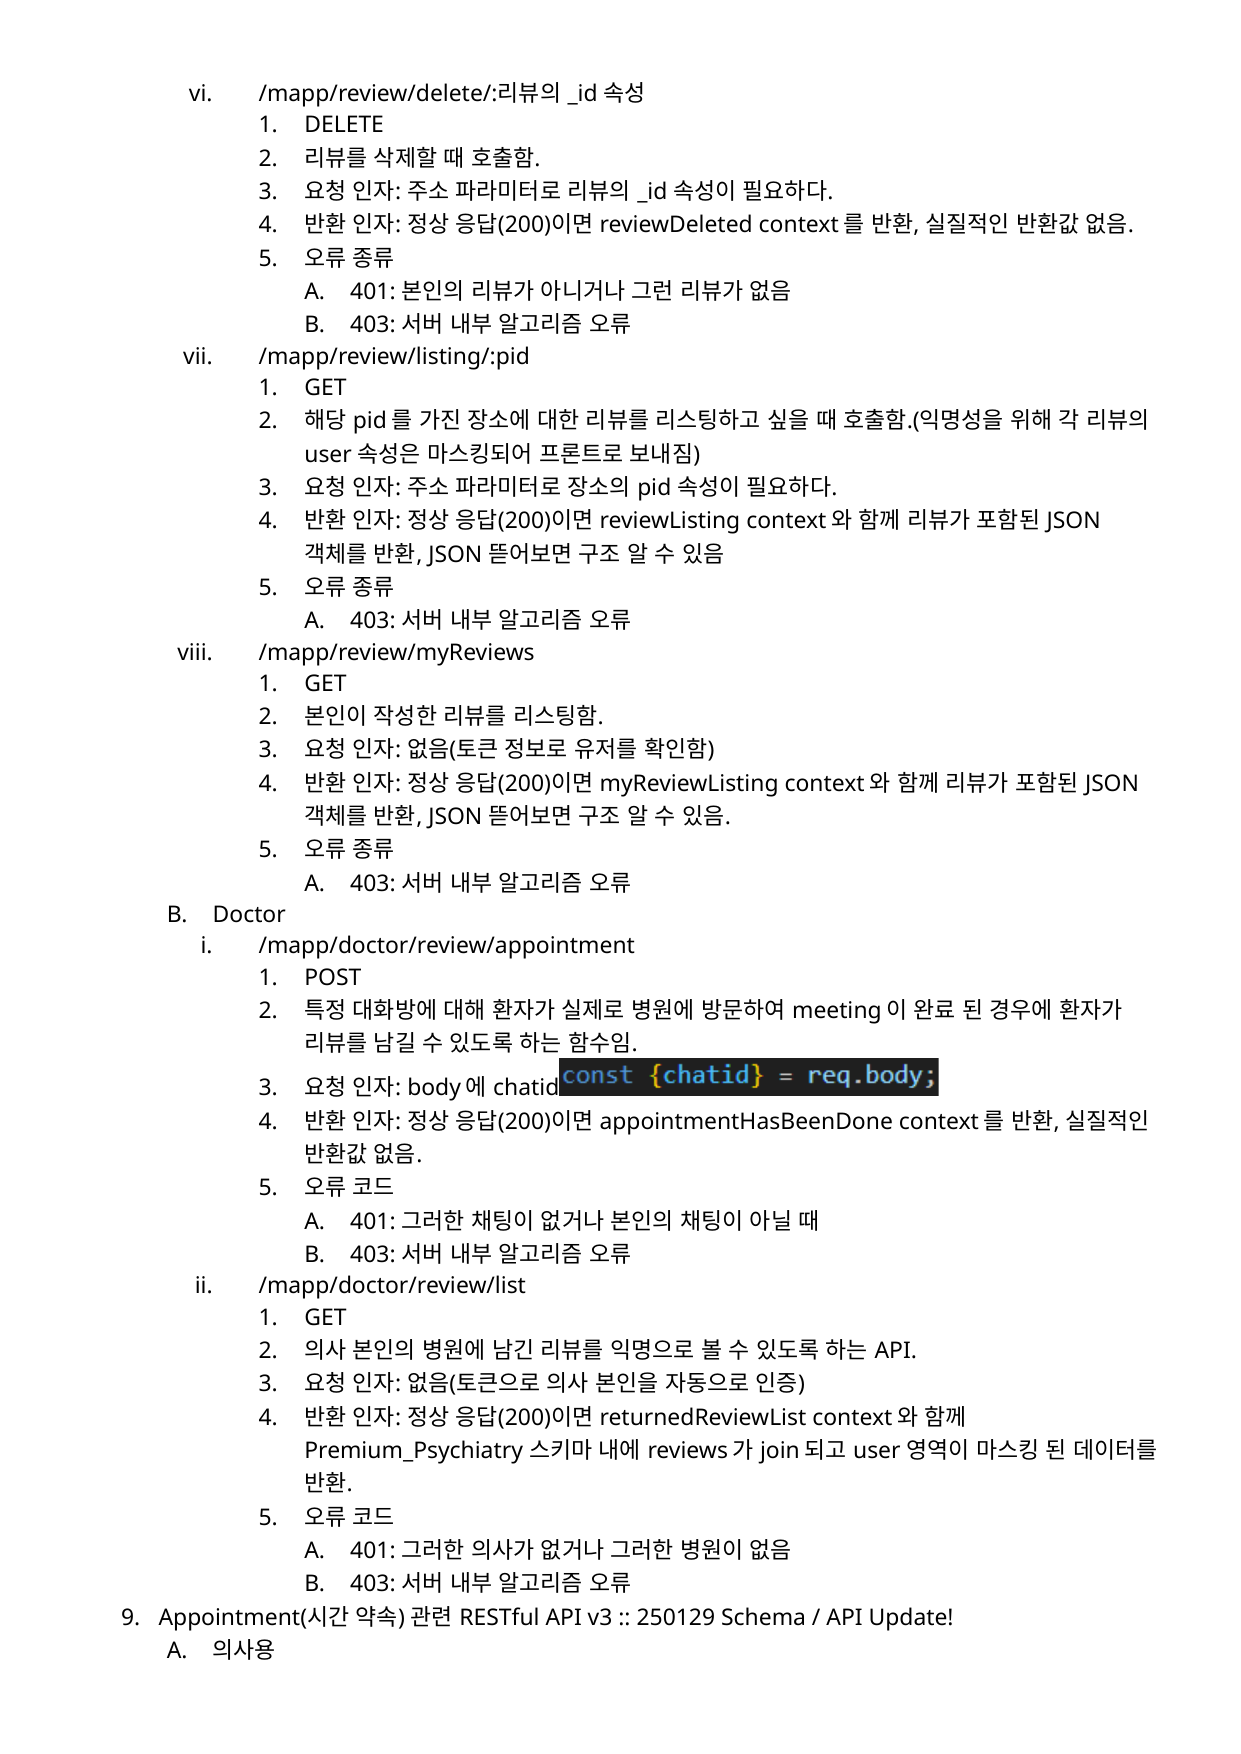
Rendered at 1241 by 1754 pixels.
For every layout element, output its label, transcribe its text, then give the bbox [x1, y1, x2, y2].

list /mapp/review/delete/:리뷰의 _id 속성 [212, 75, 1165, 108]
list GET [258, 371, 1165, 402]
list /mapp/review/myReviews [212, 635, 1165, 667]
list 401: 그러한 의사가 없거나 그러한 병원이 없음 [304, 1532, 1165, 1565]
list 반환 인자: 정상 응답(200)이면 myReviewListing context와 함께 리뷰가 포함된 JSON 객체를 반환, JSON 뜯어보면 구조 알 수 있음. [258, 764, 1165, 831]
list 요청 인자: 주소 파라미터로 장소의 pid 속성이 필요하다. [258, 469, 1165, 502]
list 오류 코드 [258, 1169, 1165, 1203]
list 403: 서버 내부 알고리즘 오류 [304, 1236, 1165, 1269]
list 반환 인자: 정상 응답(200)이면 appointmentHasBeenDone context를 반환, 실질적인 반환값 없음. [258, 1103, 1165, 1169]
list 403: 서버 내부 알고리즘 오류 [304, 602, 1165, 635]
list 401: 그러한 채팅이 없거나 본인의 채팅이 아닐 때 [304, 1203, 1165, 1236]
list 오류 종류 [258, 239, 1165, 273]
list 반환 인자: 정상 응답(200)이면 reviewDeleted context를 반환, 실질적인 반환값 없음. [258, 206, 1165, 239]
list Doctor [167, 898, 1165, 929]
list POST [258, 960, 1165, 992]
list 의사 본인의 병원에 남긴 리뷰를 익명으로 볼 수 있도록 하는 API. [258, 1332, 1165, 1365]
list 오류 종류 [258, 569, 1165, 602]
list 401: 본인의 리뷰가 아니거나 그런 리뷰가 없음 [304, 273, 1165, 306]
list GET [258, 667, 1165, 698]
list /mapp/review/listing/:pid [212, 339, 1165, 371]
list 반환 인자: 정상 응답(200)이면 reviewListing context와 함께 리뷰가 포함된 JSON 객체를 반환, JSON 뜯어보면 구조 알 수 있음 [258, 502, 1165, 569]
list GET [258, 1301, 1165, 1332]
list 403: 서버 내부 알고리즘 오류 [304, 864, 1165, 898]
list 리뷰를 삭제할 때 호출함. [258, 139, 1165, 173]
list 본인이 작성한 리뷰를 리스팅함. [258, 698, 1165, 731]
list 요청 인자: 없음(토큰 정보로 유저를 확인함) [258, 731, 1165, 764]
list 403: 서버 내부 알고리즘 오류 [304, 306, 1165, 339]
list 해당 pid를 가진 장소에 대한 리뷰를 리스팅하고 싶을 때 호출함.(익명성을 위해 각 리뷰의 user 속성은 마스킹되어 프론트로 보내짐) [258, 402, 1165, 469]
list 오류 종류 [258, 831, 1165, 864]
list 요청 인자: 없음(토큰으로 의사 본인을 자동으로 인증) [258, 1365, 1165, 1398]
list 의사용 [167, 1632, 1165, 1665]
list 반환 인자: 정상 응답(200)이면 returnedReviewList context와 함께 Premium_Psychiatry 스키마 내에 reviews가 join되고 user 영역이 마스킹 된 데이터를 반환. [258, 1398, 1165, 1498]
list /mapp/doctor/review/appointment [212, 929, 1165, 960]
list 403: 서버 내부 알고리즘 오류 [304, 1565, 1165, 1598]
list DELETE [258, 108, 1165, 139]
list /mapp/doctor/review/list [212, 1269, 1165, 1301]
list 오류 코드 [258, 1498, 1165, 1532]
list 요청 인자: 주소 파라미터로 리뷰의 _id 속성이 필요하다. [258, 173, 1165, 206]
list Appointment(시간 약속) 관련 RESTful API v3 :: 250129 Schema / API Update! [121, 1598, 1165, 1632]
picture [559, 1058, 939, 1096]
list 특정 대화방에 대해 환자가 실제로 병원에 방문하여 meeting이 완료 된 경우에 환자가 리뷰를 남길 수 있도록 하는 함수임. [258, 992, 1165, 1058]
